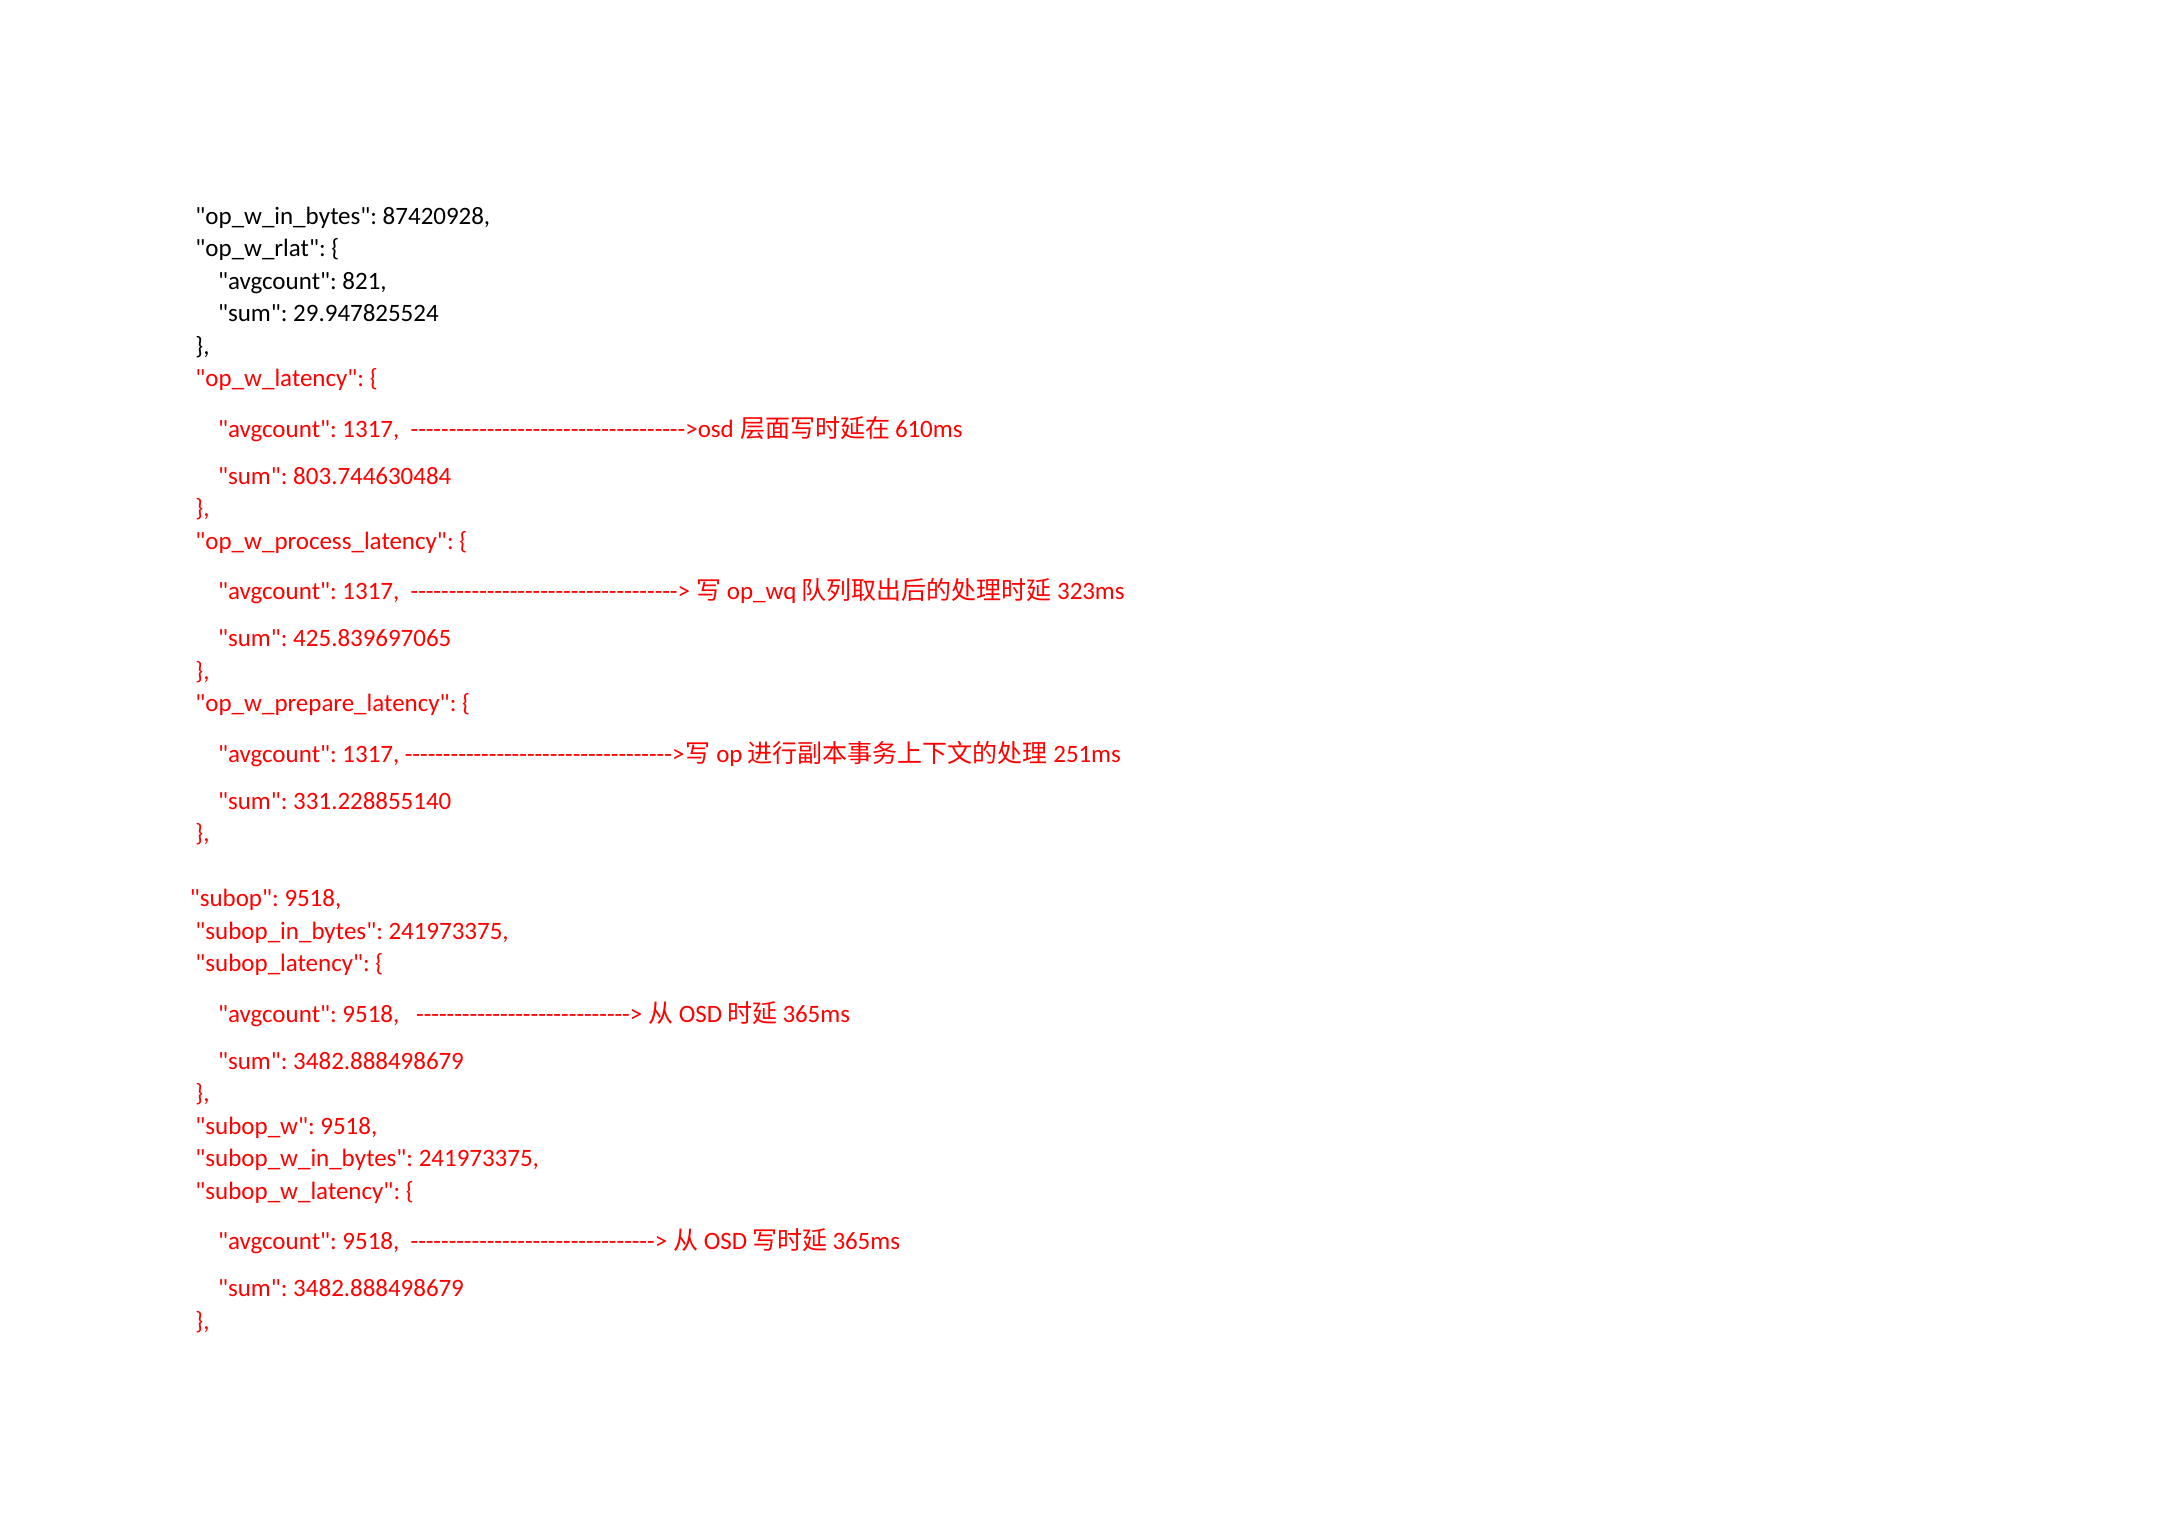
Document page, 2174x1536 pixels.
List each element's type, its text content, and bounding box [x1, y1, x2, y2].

list "op_w_in_bytes": 87420928, [150, 199, 2023, 231]
list }, [150, 654, 2023, 686]
list }, [150, 329, 2023, 361]
list "avgcount": 1317, ------------------------------------>osd层面写时延在610ms [150, 394, 2023, 459]
list }, [150, 816, 2023, 849]
list "subop_w_latency": { [150, 1174, 2023, 1206]
list }, [150, 1304, 2023, 1336]
list "sum": 425.839697065 [150, 621, 2023, 654]
list }, [150, 1076, 2023, 1109]
list "sum": 803.744630484 [150, 459, 2023, 491]
list "op_w_prepare_latency": { [150, 686, 2023, 719]
list "avgcount": 9518, --------------------------------> 从OSD写时延365ms [150, 1206, 2023, 1271]
list "subop_latency": { [150, 946, 2023, 979]
list "sum": 29.947825524 [150, 296, 2023, 329]
list "sum": 3482.888498679 [150, 1271, 2023, 1304]
list "subop_w": 9518, [150, 1109, 2023, 1141]
list "sum": 331.228855140 [150, 784, 2023, 816]
list "avgcount": 821, [150, 264, 2023, 296]
list "subop_in_bytes": 241973375, [150, 914, 2023, 946]
list "subop_w_in_bytes": 241973375, [150, 1141, 2023, 1174]
list "op_w_latency": { [150, 361, 2023, 394]
list }, [150, 491, 2023, 524]
list "avgcount": 1317, -----------------------------------> 写op_wq队列取出后的处理时延 323ms [150, 556, 2023, 621]
list "sum": 3482.888498679 [150, 1044, 2023, 1076]
list "avgcount": 9518, ----------------------------> 从OSD时延365ms [150, 979, 2023, 1044]
list "op_w_process_latency": { [150, 524, 2023, 556]
list "subop": 9518, [150, 881, 2023, 914]
list "avgcount": 1317, ----------------------------------->写 op进行副本事务上下文的处理 251ms [150, 719, 2023, 784]
list "op_w_rlat": { [150, 231, 2023, 264]
